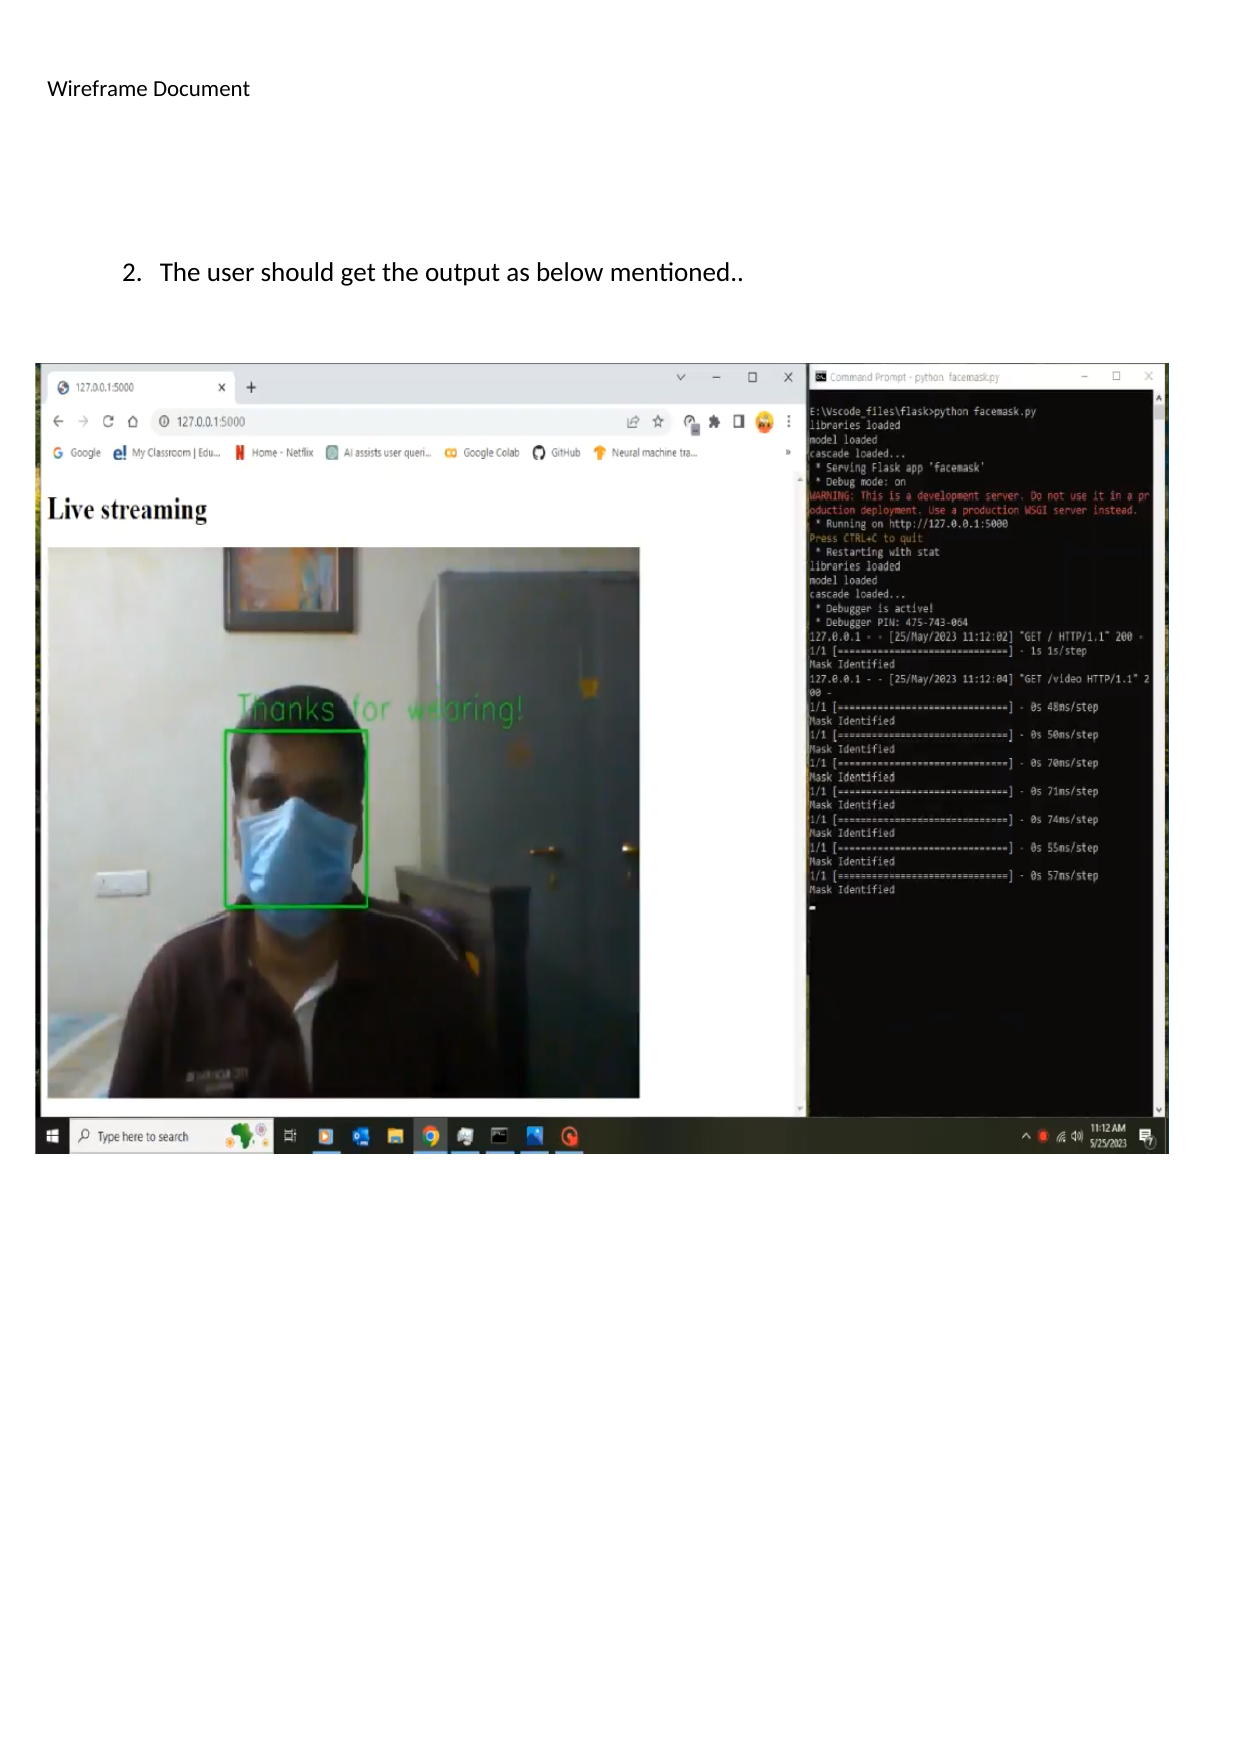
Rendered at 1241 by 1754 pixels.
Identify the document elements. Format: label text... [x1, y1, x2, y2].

picture [35, 363, 1169, 1154]
list The user should get the output as below mentioned.. [122, 256, 1226, 289]
